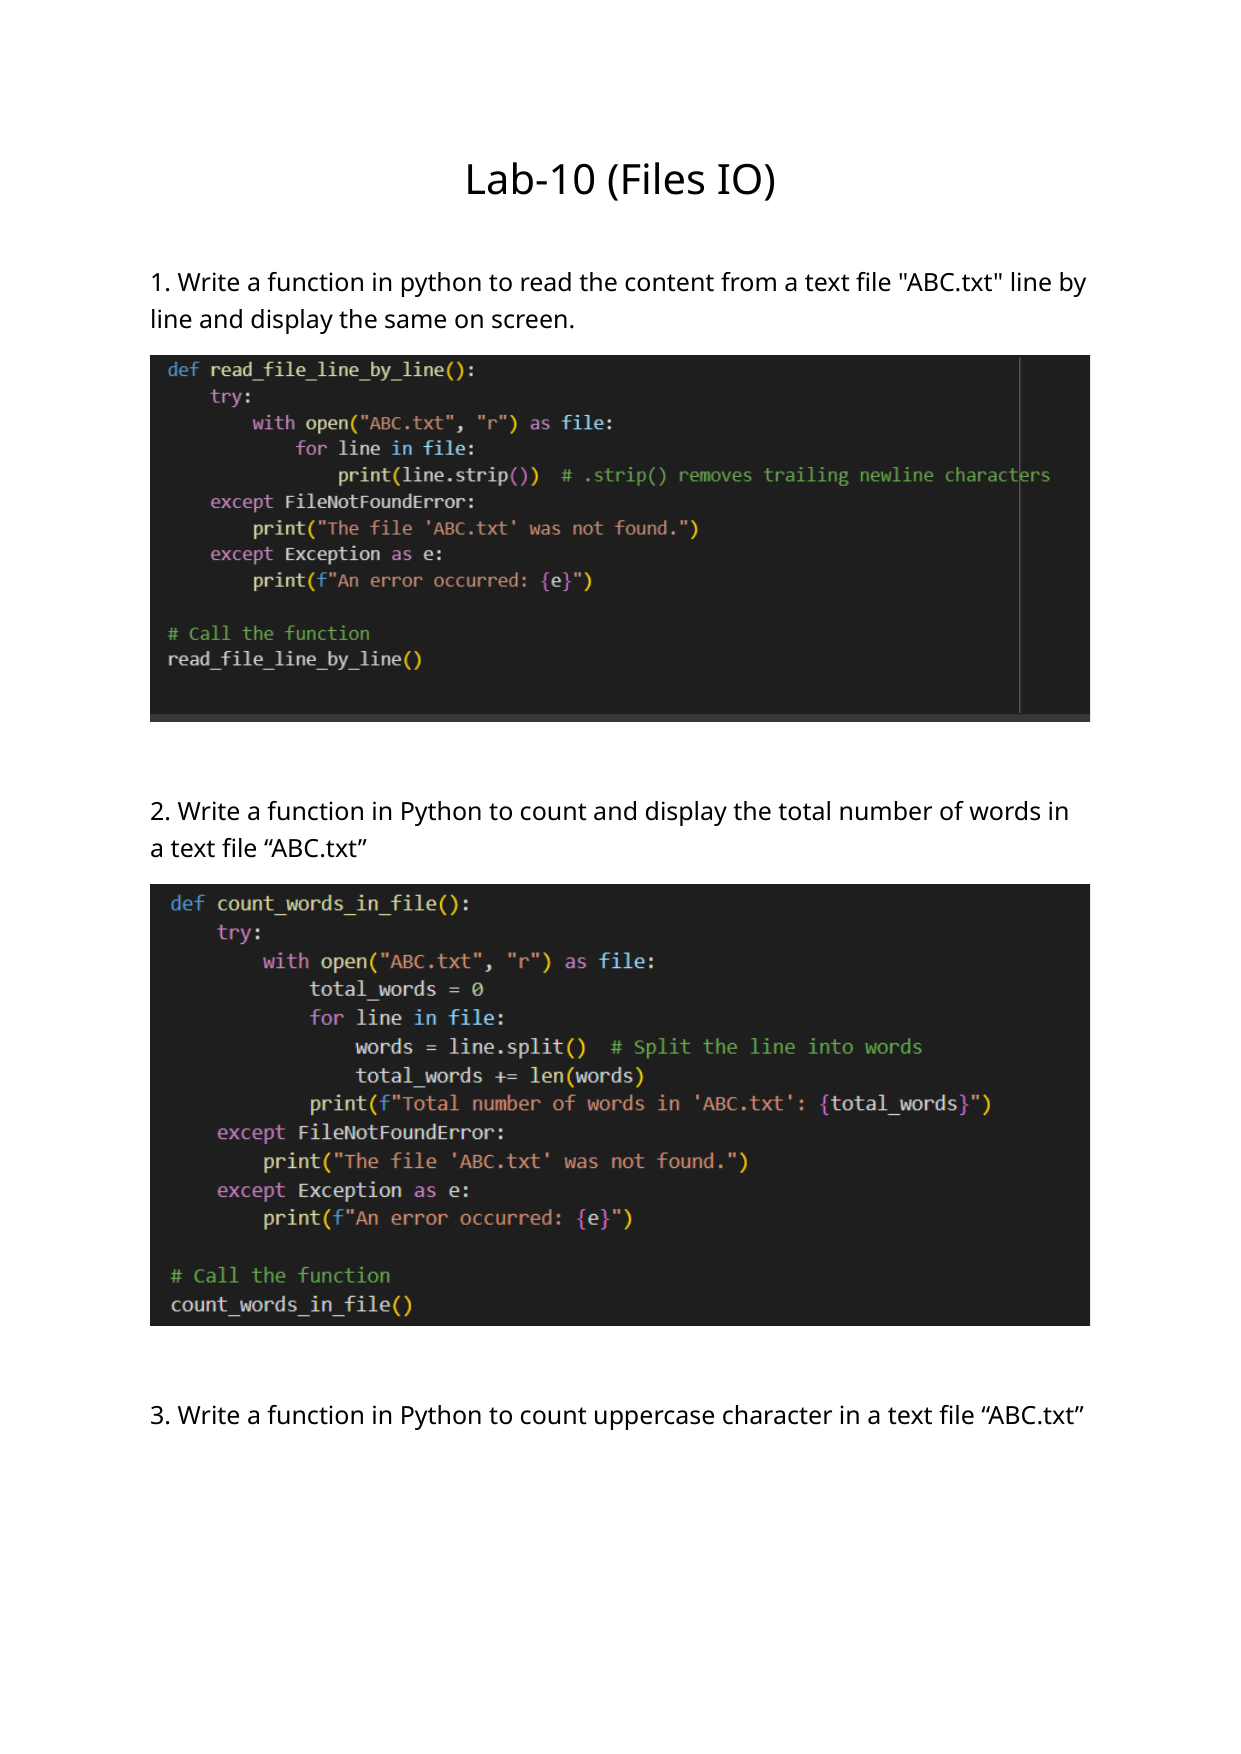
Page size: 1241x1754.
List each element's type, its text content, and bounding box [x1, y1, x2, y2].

picture [150, 884, 1091, 1326]
text 3. Write a function in Python to count uppercase character in a text file “ABC.txt” [150, 1398, 1090, 1432]
picture [150, 355, 1091, 722]
text 1. Write a function in python to read the content from a text file "ABC.txt" line by line and display the same on screen. [150, 228, 1090, 336]
text Lab-10 (Files IO) [150, 150, 1090, 207]
text 2. Write a function in Python to count and display the total number of words in a text file “ABC.txt” [150, 794, 1090, 865]
